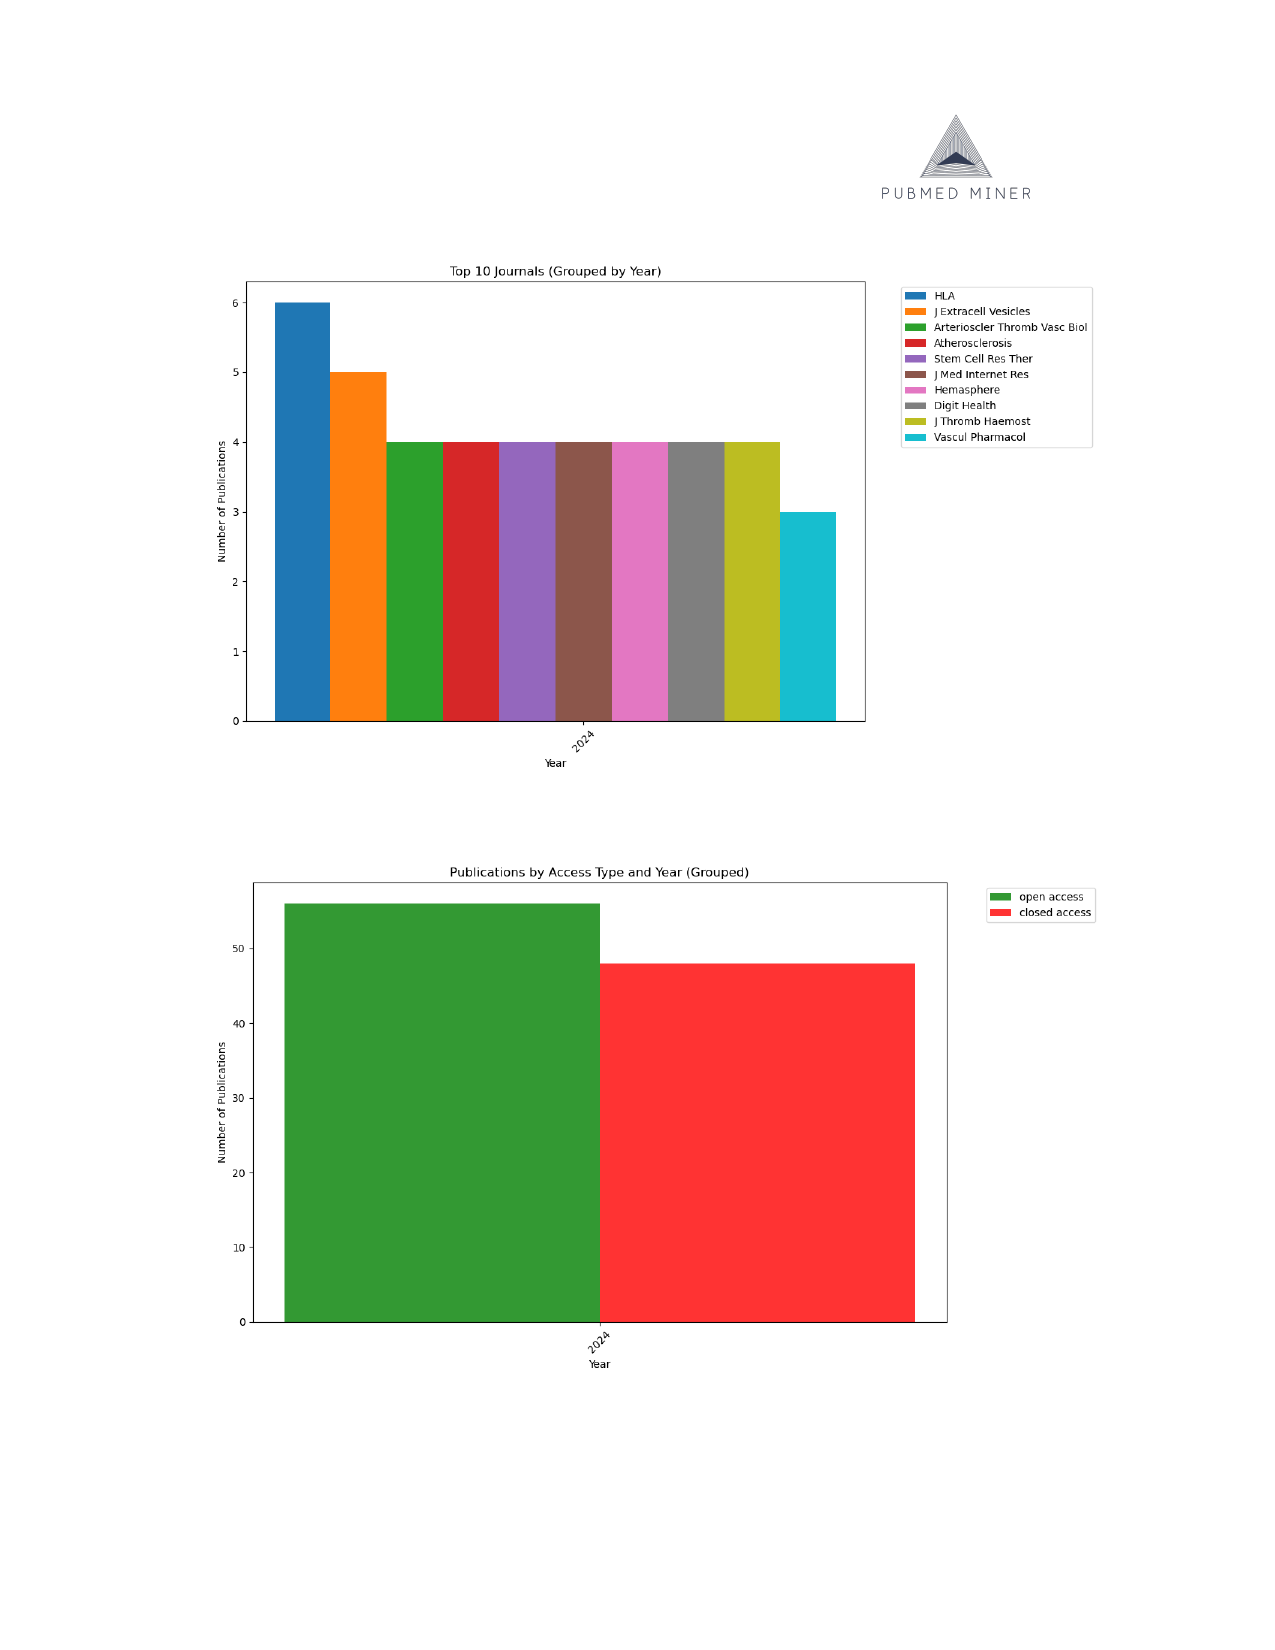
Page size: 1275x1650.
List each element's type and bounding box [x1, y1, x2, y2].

picture [206, 855, 1107, 1381]
picture [206, 75, 1107, 780]
